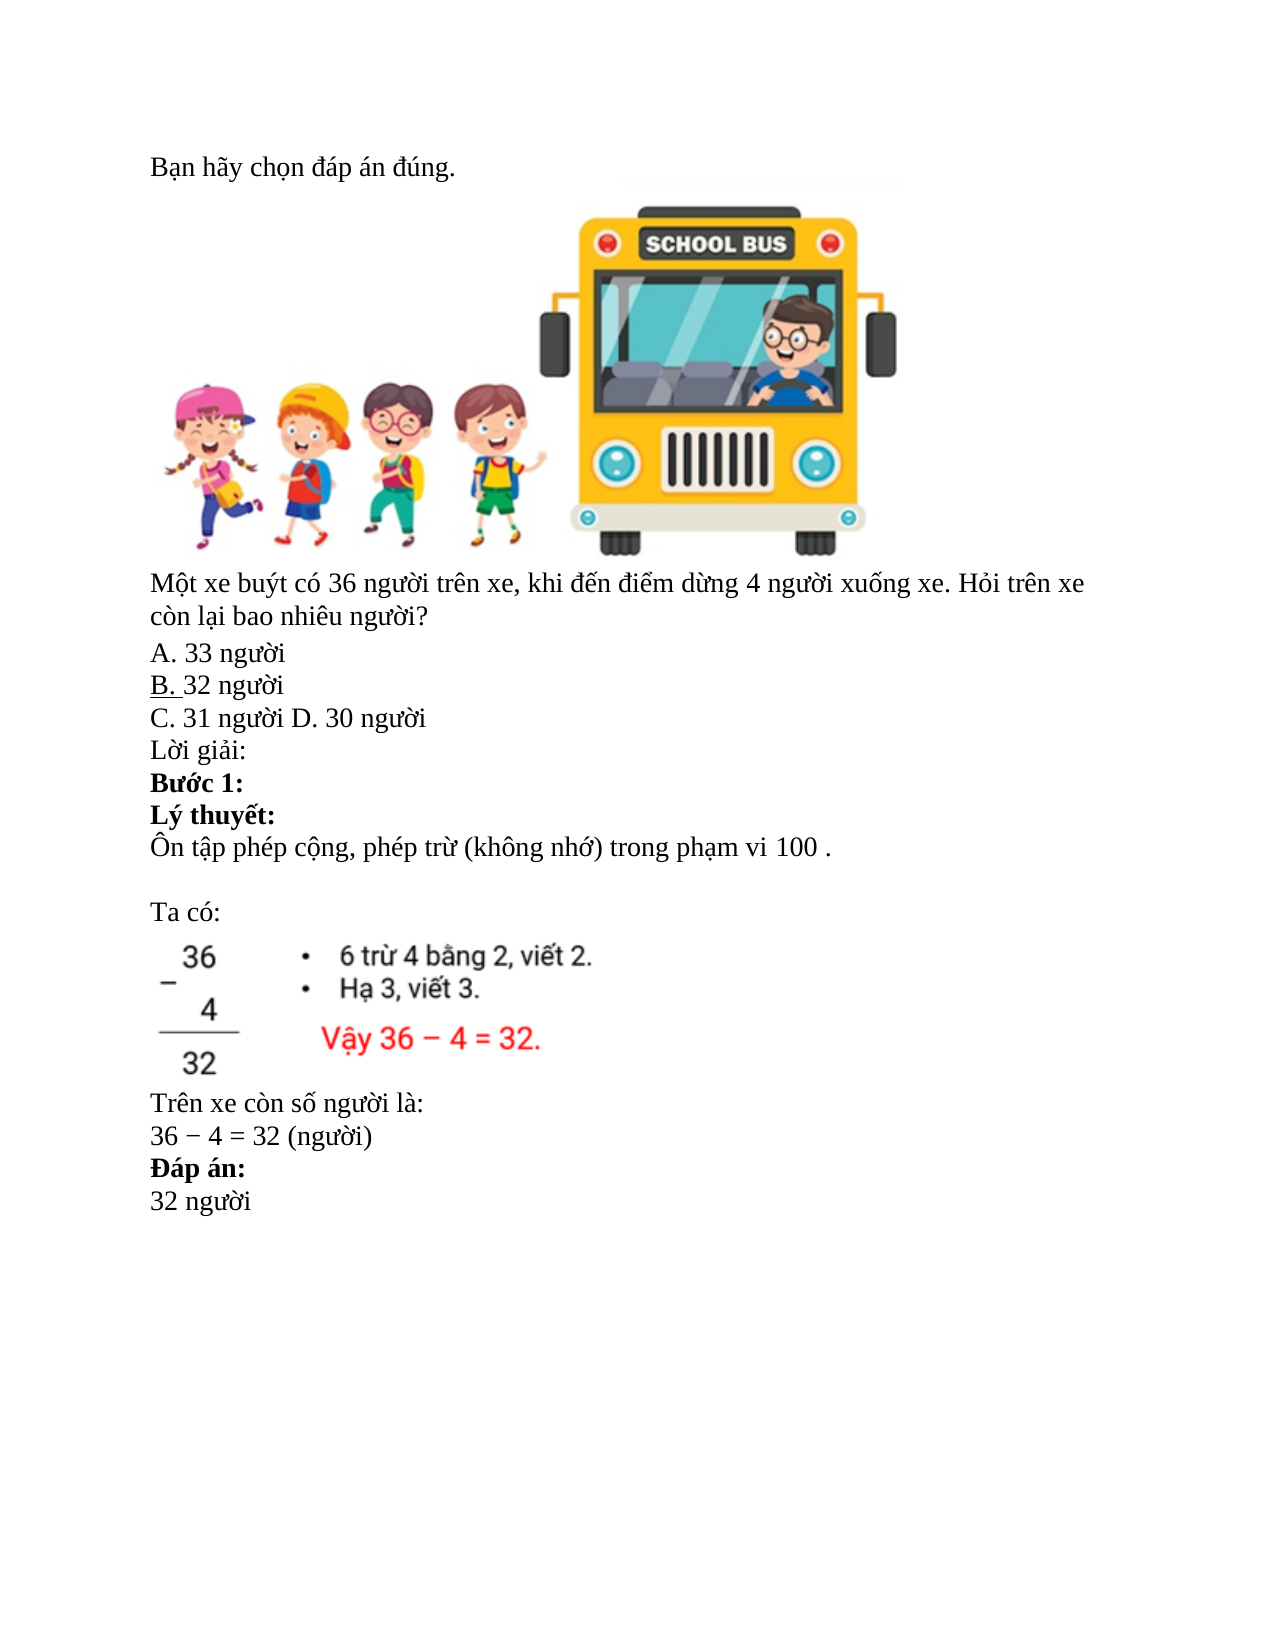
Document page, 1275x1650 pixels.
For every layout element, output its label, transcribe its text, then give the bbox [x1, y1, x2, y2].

picture [150, 182, 908, 567]
picture [150, 927, 597, 1087]
text Bước 1: [150, 766, 1125, 798]
text A. 33 người [150, 636, 1125, 668]
text C. 31 người D. 30 người [150, 701, 1125, 733]
text Lý thuyết: Ôn tập phép cộng, phép trừ (không nhớ) trong phạm vi 100 . Ta có: Trên xe còn số người là: 36 − 4 = 32 (người) Đáp án: 32 người [150, 798, 1125, 1216]
text B. 32 người [150, 668, 1125, 701]
text Lời giải: [150, 733, 1125, 766]
